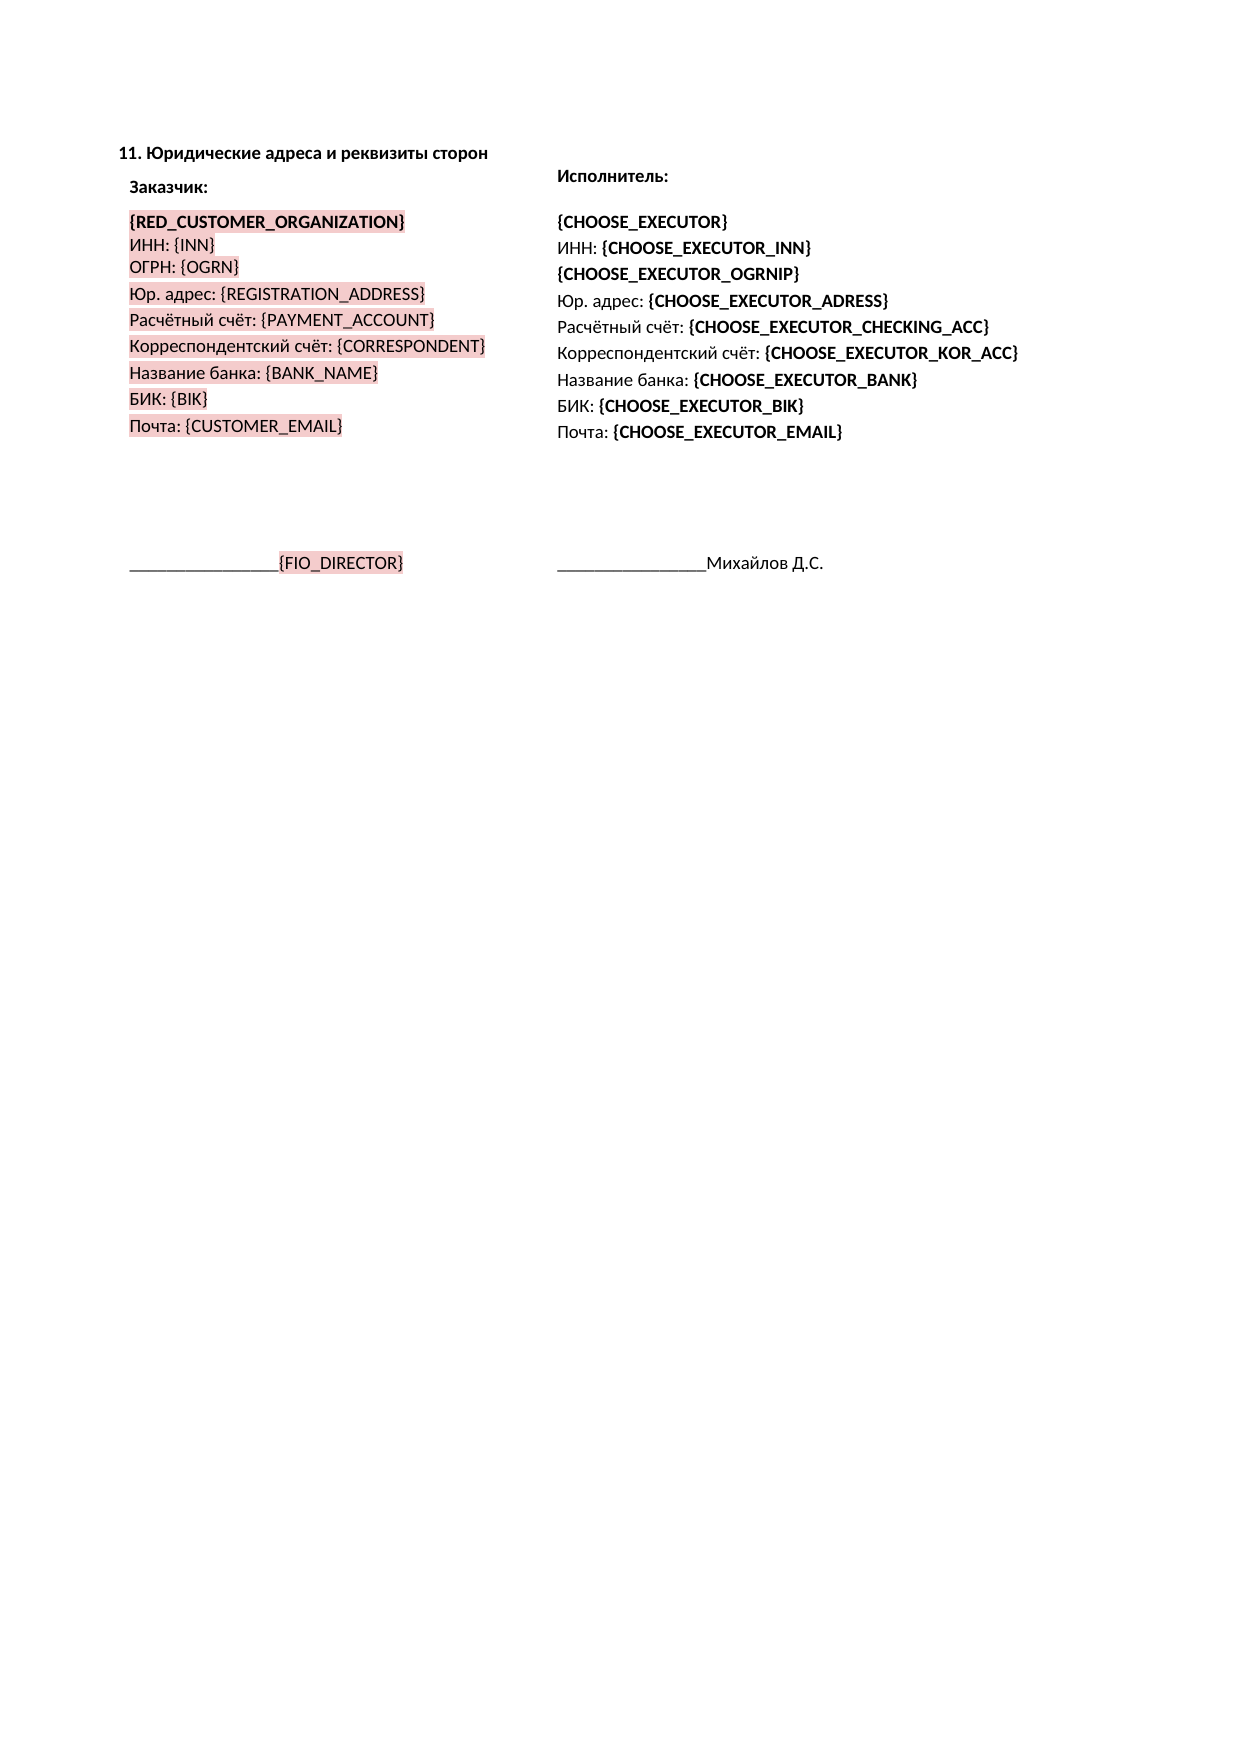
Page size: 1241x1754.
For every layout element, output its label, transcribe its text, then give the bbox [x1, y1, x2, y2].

table_header Исполнитель: [546, 164, 1033, 210]
table_cell {CHOOSE_EXECUTOR} ИНН: {CHOOSE_EXECUTOR_INN} {CHOOSE_EXECUTOR_OGRNIP} Юр. адрес: {CHOOSE_EXECUTOR_ADRESS} Расчётный счёт: {CHOOSE_EXECUTOR_CHECKING_ACC} Корреспондентский счёт: {CHOOSE_EXECUTOR_KOR_ACC} Название банка: {CHOOSE_EXECUTOR_BANK} БИК: {CHOOSE_EXECUTOR_BIK} Почта: {CHOOSE_EXECUTOR_EMAIL} [546, 210, 1033, 528]
table_cell {RED_CUSTOMER_ORGANIZATION} ИНН: {INN} ОГРН: {OGRN} Юр. адрес: {REGISTRATION_ADDRESS} Расчётный счёт: {PAYMENT_ACCOUNT} Корреспондентский счёт: {CORRESPONDENT} Название банка: {BANK_NAME} БИК: {BIK} Почта: {CUSTOMER_EMAIL} [118, 210, 546, 528]
table_cell ________________Михайлов Д.С. [546, 528, 1033, 586]
table_cell ________________{FIO_DIRECTOR} [118, 528, 546, 586]
text 11. Юридические адреса и реквизиты сторон [118, 141, 1122, 164]
table_header Заказчик: [118, 164, 546, 210]
